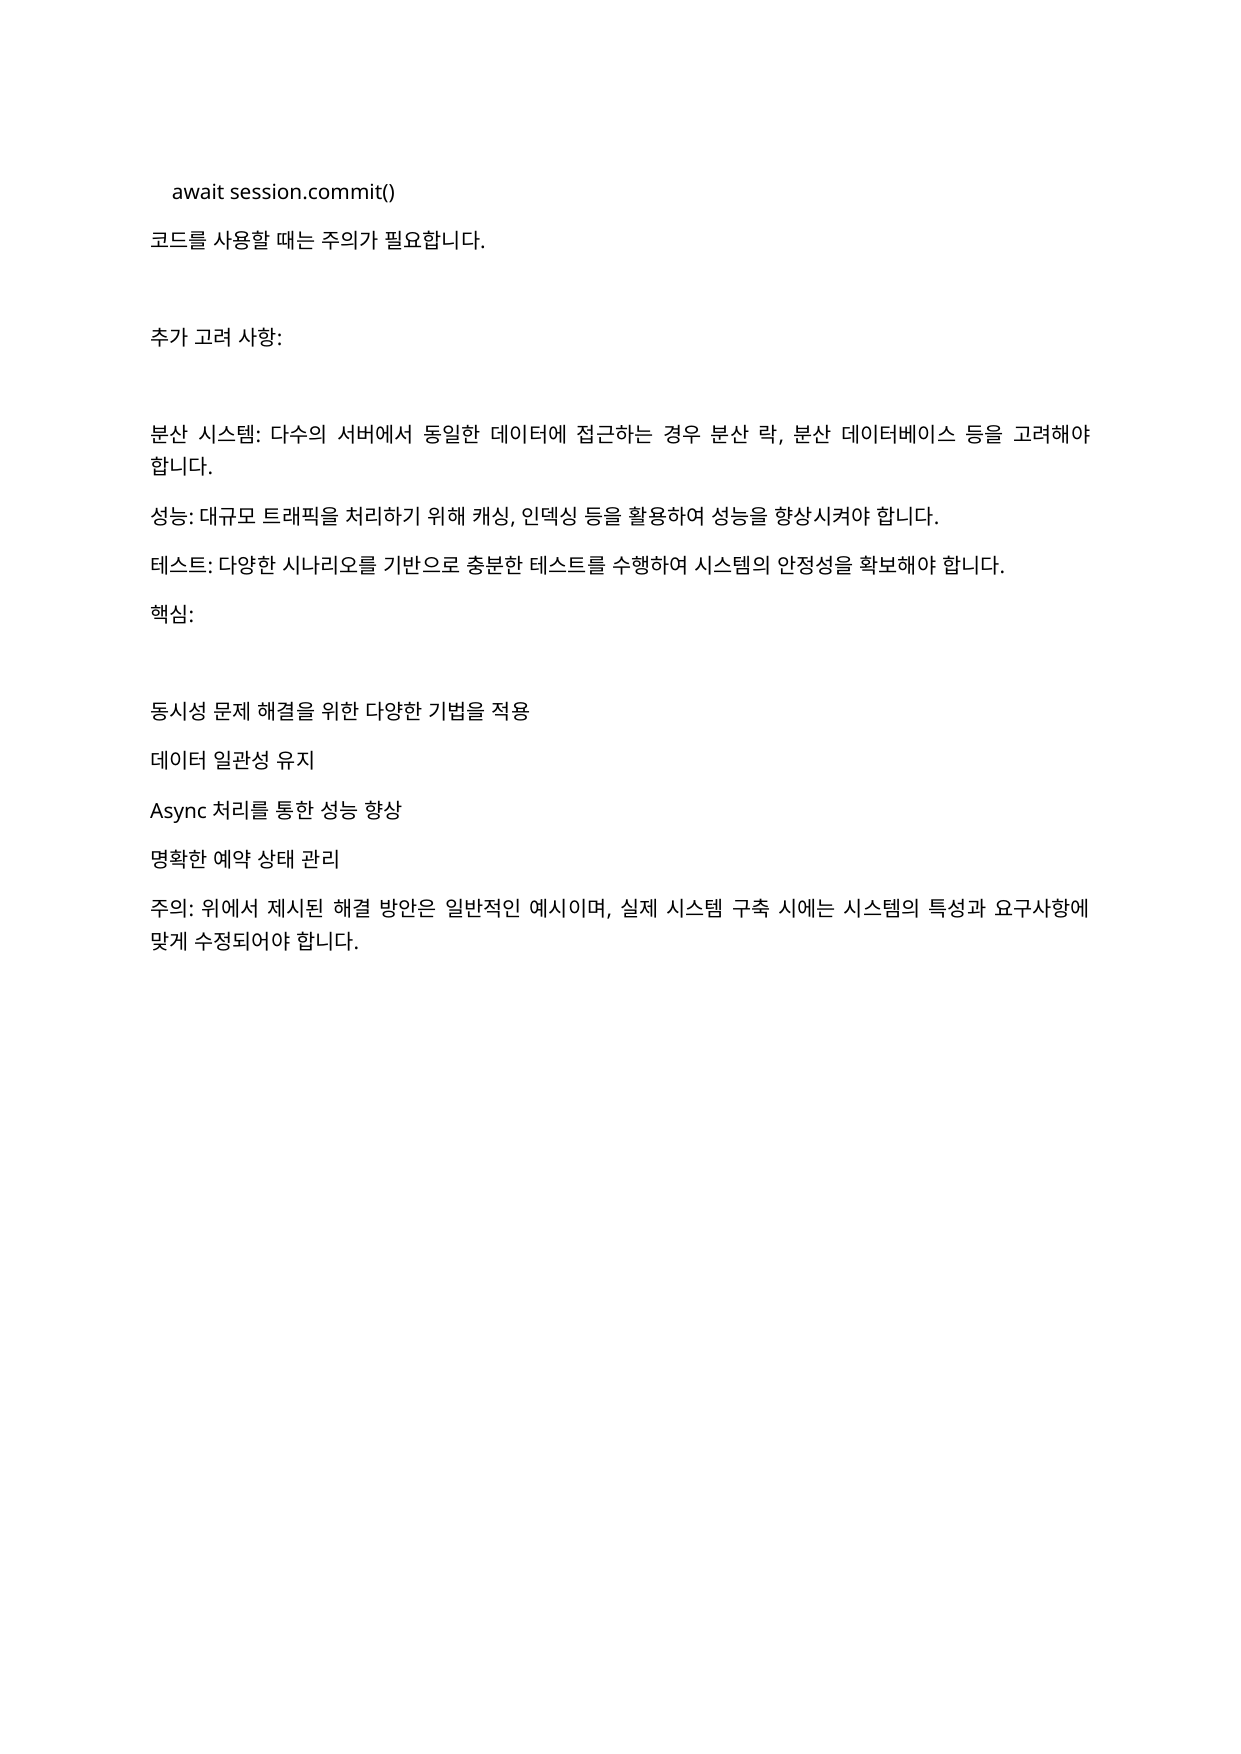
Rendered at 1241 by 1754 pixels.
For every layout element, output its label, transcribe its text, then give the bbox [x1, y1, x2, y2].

text 분산 시스템: 다수의 서버에서 동일한 데이터에 접근하는 경우 분산 락, 분산 데이터베이스 등을 고려해야 합니다. [150, 418, 1090, 481]
text 핵심: [150, 599, 1090, 629]
text Async 처리를 통한 성능 향상 [150, 794, 1090, 824]
text 데이터 일관성 유지 [150, 744, 1090, 775]
text 추가 고려 사항: [150, 321, 1090, 351]
text 명확한 예약 상태 관리 [150, 843, 1090, 873]
text 주의: 위에서 제시된 해결 방안은 일반적인 예시이며, 실제 시스템 구축 시에는 시스템의 특성과 요구사항에 맞게 수정되어야 합니다. [150, 892, 1090, 956]
text await session.commit() [150, 177, 1090, 206]
text 성능: 대규모 트래픽을 처리하기 위해 캐싱, 인덱싱 등을 활용하여 성능을 향상시켜야 합니다. [150, 500, 1090, 530]
text 동시성 문제 해결을 위한 다양한 기법을 적용 [150, 695, 1090, 726]
text 테스트: 다양한 시나리오를 기반으로 충분한 테스트를 수행하여 시스템의 안정성을 확보해야 합니다. [150, 549, 1090, 579]
text 코드를 사용할 때는 주의가 필요합니다. [150, 224, 1090, 255]
